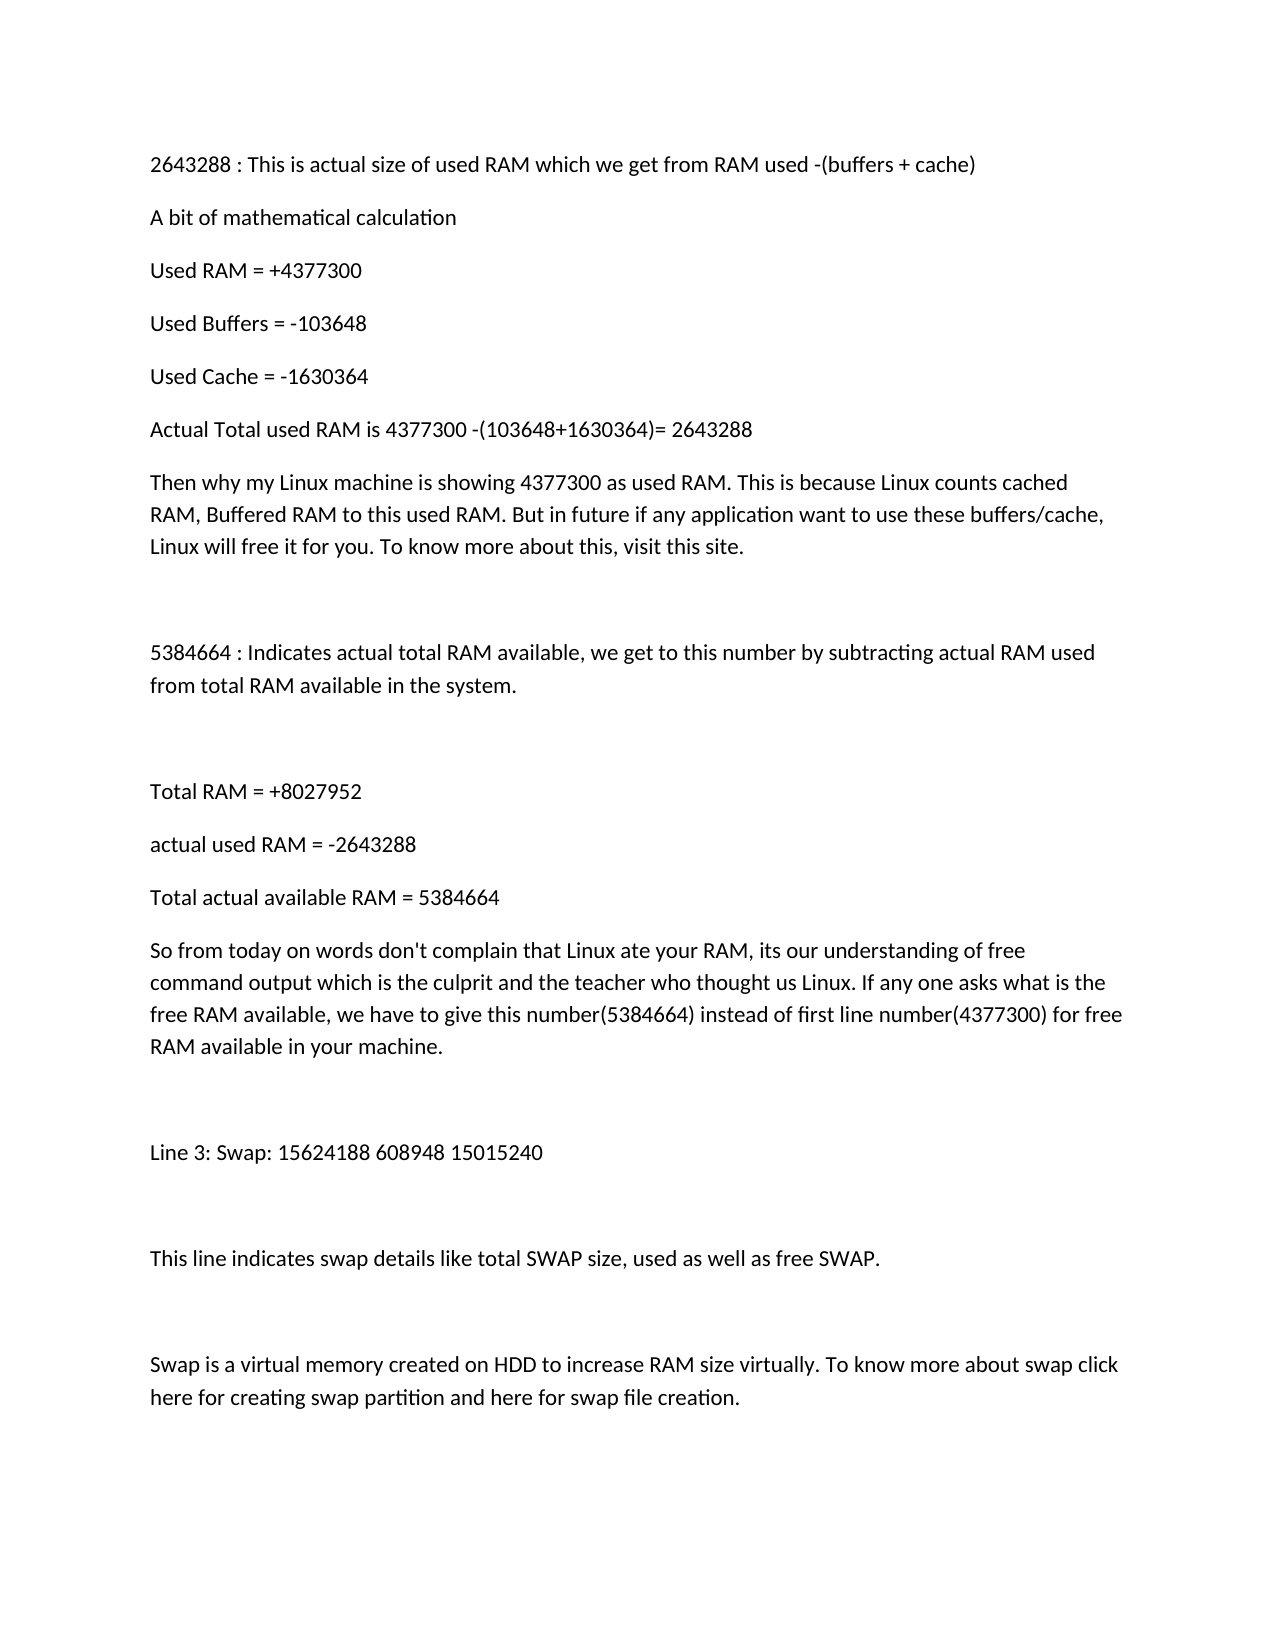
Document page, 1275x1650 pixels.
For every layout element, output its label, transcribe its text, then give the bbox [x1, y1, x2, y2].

text Then why my Linux machine is showing 4377300 as used RAM. This is because Linux counts cached RAM, Buffered RAM to this used RAM. But in future if any application want to use these buffers/cache, Linux will free it for you. To know more about this, visit this site. [150, 468, 1125, 561]
text 2643288 : This is actual size of used RAM which we get from RAM used -(buffers + cache) [150, 150, 1125, 178]
text Swap is a virtual memory created on HDD to increase RAM size virtually. To know more about swap click here for creating swap partition and here for swap file creation. [150, 1351, 1125, 1411]
text Actual Total used RAM is 4377300 -(103648+1630364)= 2643288 [150, 415, 1125, 443]
text Total RAM = +8027952 [150, 777, 1125, 805]
text This line indicates swap details like total SWAP size, used as well as free SWAP. [150, 1244, 1125, 1272]
text Line 3: Swap: 15624188 608948 15015240 [150, 1138, 1125, 1166]
text A bit of mathematical calculation [150, 203, 1125, 231]
text Total actual available RAM = 5384664 [150, 883, 1125, 911]
text So from today on words don't complain that Linux ate your RAM, its our understanding of free command output which is the culprit and the teacher who thought us Linux. If any one asks what is the free RAM available, we have to give this number(5384664) instead of first line number(4377300) for free RAM available in your machine. [150, 936, 1125, 1060]
text Used Cache = -1630364 [150, 362, 1125, 390]
text actual used RAM = -2643288 [150, 830, 1125, 858]
text Used Buffers = -103648 [150, 309, 1125, 337]
text 5384664 : Indicates actual total RAM available, we get to this number by subtracting actual RAM used from total RAM available in the system. [150, 638, 1125, 699]
text Used RAM = +4377300 [150, 256, 1125, 284]
